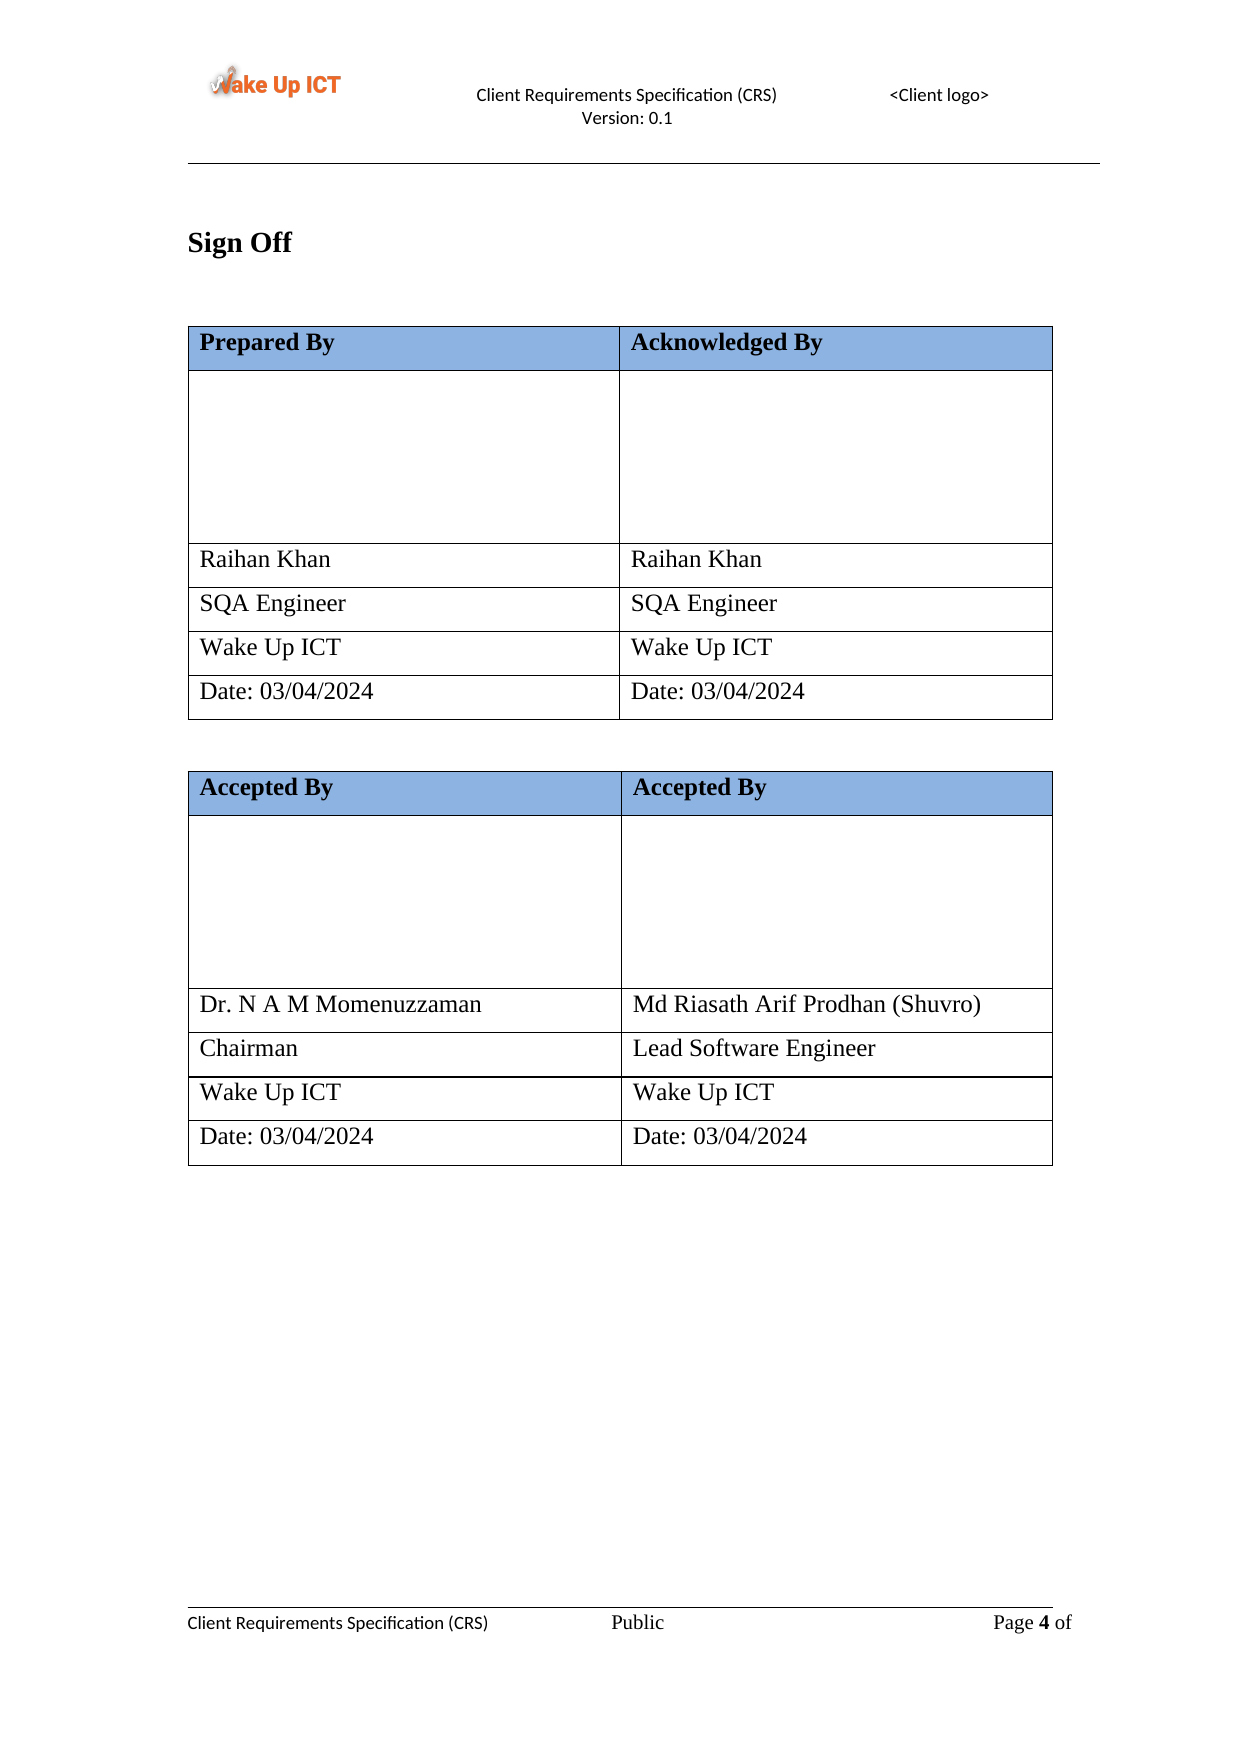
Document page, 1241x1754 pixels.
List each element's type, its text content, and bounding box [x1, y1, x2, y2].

table_cell Wake Up ICT [622, 1078, 1052, 1120]
table_cell SQA Engineer [620, 588, 1052, 631]
table_header Accepted By [189, 772, 621, 815]
table_header Accepted By [622, 772, 1052, 815]
picture [198, 60, 353, 104]
table_cell Wake Up ICT [620, 632, 1052, 675]
table_cell Lead Software Engineer [622, 1033, 1052, 1076]
table_cell Date: 03/04/2024 [620, 676, 1052, 719]
table_cell [189, 371, 619, 543]
table_cell [620, 371, 1052, 543]
table_cell Raihan Khan [620, 544, 1052, 587]
table_cell Date: 03/04/2024 [622, 1121, 1052, 1164]
table_cell Wake Up ICT [189, 632, 619, 675]
table_cell Dr. N A M Momenuzzaman [189, 989, 621, 1032]
table_cell SQA Engineer [189, 588, 619, 631]
text Sign Off [187, 225, 1053, 258]
table_cell Raihan Khan [189, 544, 619, 587]
table_cell Wake Up ICT [189, 1078, 621, 1120]
table_header Prepared By [189, 327, 619, 370]
table_cell Date: 03/04/2024 [189, 676, 619, 719]
table_cell [622, 816, 1052, 988]
table_header Acknowledged By [620, 327, 1052, 370]
table_cell Chairman [189, 1033, 621, 1076]
table_cell [189, 816, 621, 988]
table_cell Date: 03/04/2024 [189, 1121, 621, 1164]
table_cell Md Riasath Arif Prodhan (Shuvro) [622, 989, 1052, 1032]
